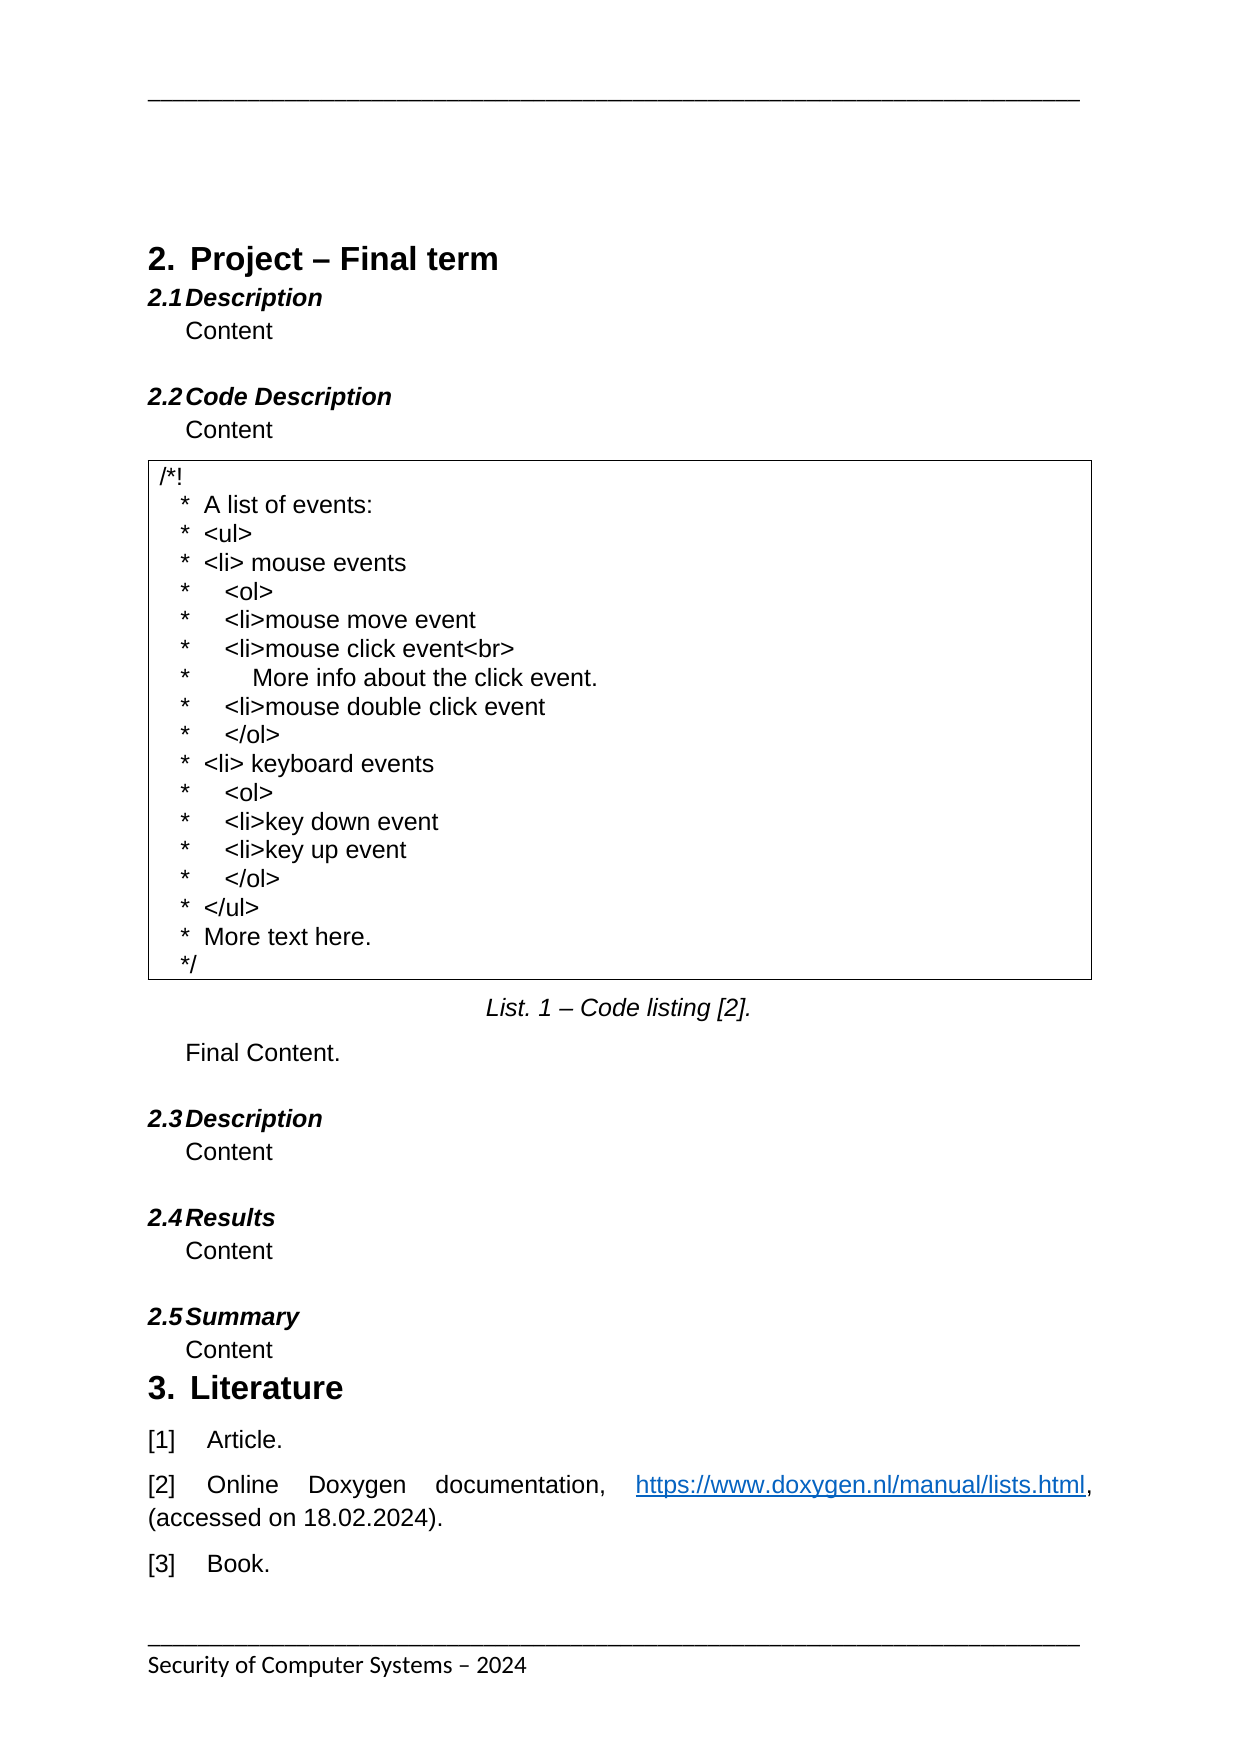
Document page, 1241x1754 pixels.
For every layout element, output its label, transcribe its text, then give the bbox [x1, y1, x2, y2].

list Literature [148, 1368, 1093, 1407]
text [1] Article. [148, 1425, 1093, 1454]
list Project – Final term [148, 239, 1093, 277]
table_header /*! * A list of events: * <ul> * <li> mouse events * <ol> * <li>mouse move event * <li>mouse click event<br> * More info about the click event. * <li>mouse double click event * </ol> * <li> keyboard events * <ol> * <li>key down event * <li>key up event * </ol> * </ul> * More text here. */ [149, 461, 1091, 979]
list Results [148, 1203, 1093, 1232]
list Content [185, 1335, 1093, 1364]
text [2] Online Doxygen documentation, https://www.doxygen.nl/manual/lists.html, (accessed on 18.02.2024). [148, 1470, 1093, 1532]
list Final Content. [185, 1038, 1093, 1067]
list Content [185, 316, 1093, 344]
list Content [185, 415, 1093, 444]
list Code Description [148, 382, 1093, 411]
list Summary [148, 1302, 1093, 1331]
text [3] Book. [148, 1549, 1093, 1578]
list Content [185, 1236, 1093, 1265]
list Description [148, 1104, 1093, 1133]
list Description [148, 283, 1093, 312]
list Content [185, 1137, 1093, 1166]
text List. 1 – Code listing [2]. [148, 992, 1093, 1021]
